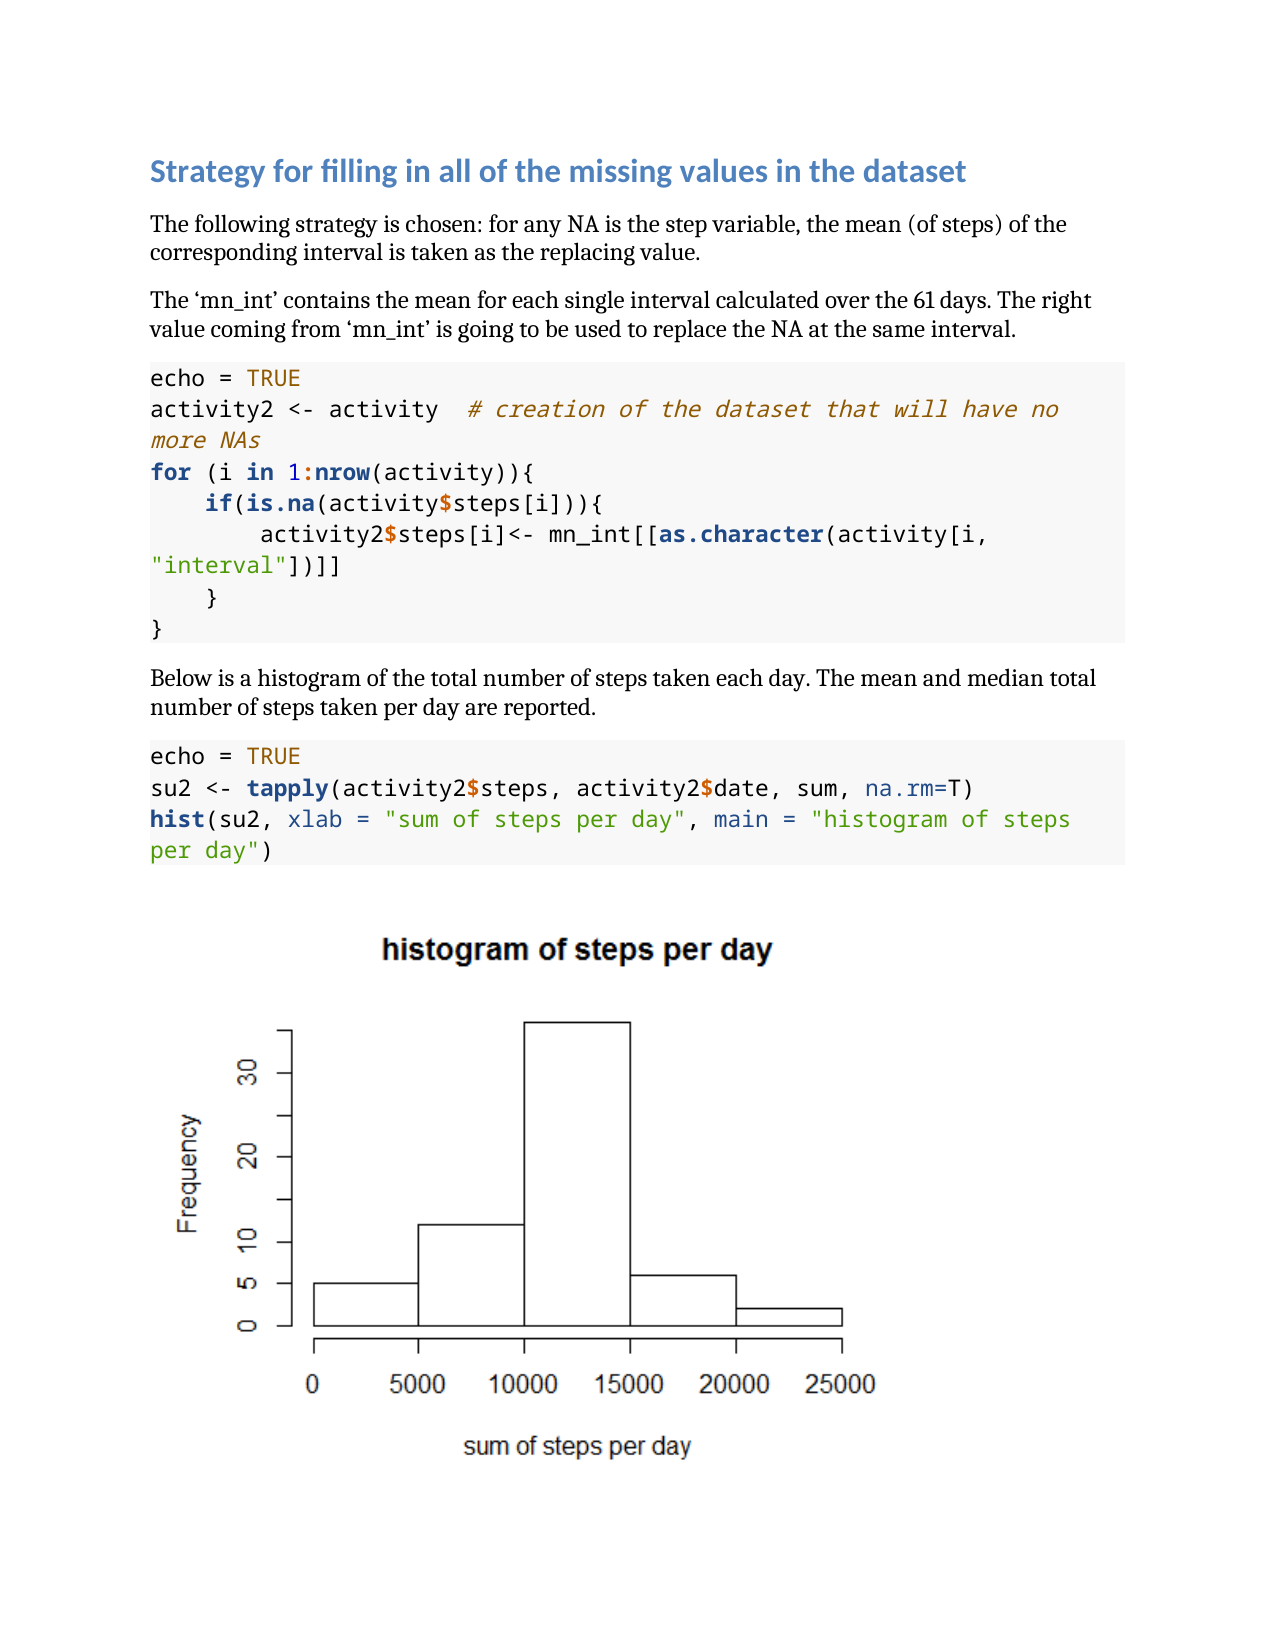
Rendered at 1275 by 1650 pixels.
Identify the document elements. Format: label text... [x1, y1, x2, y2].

text Below is a histogram of the total number of steps taken each day. The mean and median total number of steps taken per day are reported. [150, 664, 1125, 722]
text echo = TRUE su2 <- tapply(activity2$steps, activity2$date, sum, na.rm=T) hist(su2, xlab = "sum of steps per day", main = "histogram of steps per day") [274, 740, 1125, 865]
subtitle Strategy for filling in all of the missing values in the dataset [150, 150, 1125, 191]
text The ‘mn_int’ contains the mean for each single interval calculated over the 61 days. The right value coming from ‘mn_int’ is going to be used to replace the NA at the same interval. [150, 286, 1125, 343]
text The following strategy is chosen: for any NA is the step variable, the mean (of steps) of the corresponding interval is taken as the replacing value. [150, 209, 1125, 267]
text echo = TRUE activity2 <- activity # creation of the dataset that will have no more NAs for (i in 1:nrow(activity)){ if(is.na(activity$steps[i])){ activity2$steps[i]<- mn_int[[as.character(activity[i, "interval"])]] } } [150, 362, 1125, 643]
picture [168, 886, 927, 1493]
